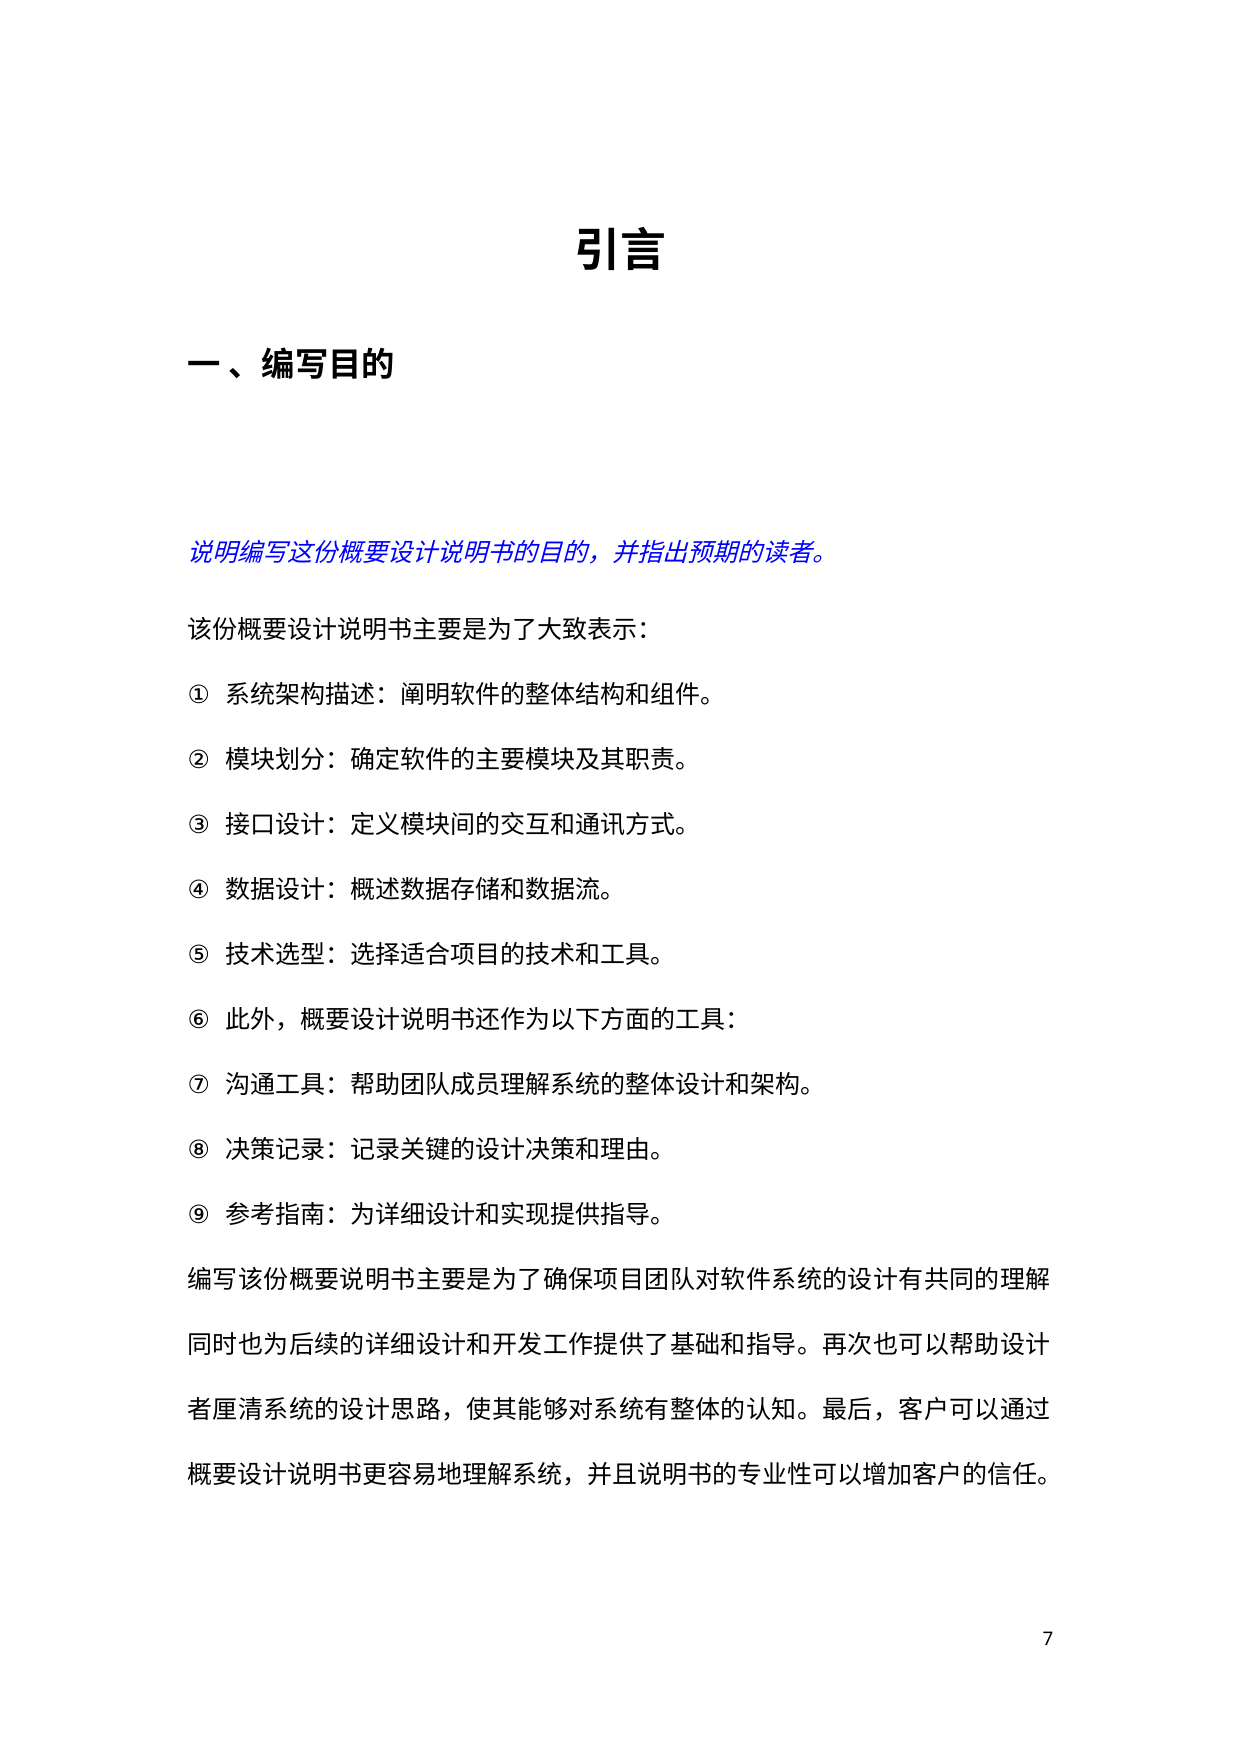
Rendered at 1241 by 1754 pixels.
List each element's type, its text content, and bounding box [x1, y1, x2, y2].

list 接口设计：定义模块间的交互和通讯方式。 [187, 790, 1053, 855]
list 沟通工具：帮助团队成员理解系统的整体设计和架构。 [187, 1050, 1053, 1115]
list 系统架构描述：阐明软件的整体结构和组件。 [187, 660, 1053, 725]
list 此外，概要设计说明书还作为以下方面的工具： [187, 985, 1053, 1050]
subtitle 引言 [187, 197, 1053, 295]
text 说明编写这份概要设计说明书的目的，并指出预期的读者。 [187, 518, 1053, 583]
list 决策记录：记录关键的设计决策和理由。 [187, 1115, 1053, 1180]
subtitle 一 、编写目的 [187, 329, 1053, 394]
text 编写该份概要说明书主要是为了确保项目团队对软件系统的设计有共同的理解，同时也为后续的详细设计和开发工作提供了基础和指导。再次也可以帮助设计者厘清系统的设计思路，使其能够对系统有整体的认知。最后，客户可以通过概要设计说明书更容易地理解系统，并且说明书的专业性可以增加客户的信任。 [187, 1245, 1053, 1505]
list 数据设计：概述数据存储和数据流。 [187, 855, 1053, 920]
text 该份概要设计说明书主要是为了大致表示： [187, 595, 1053, 660]
list 模块划分：确定软件的主要模块及其职责。 [187, 725, 1053, 790]
list 技术选型：选择适合项目的技术和工具。 [187, 920, 1053, 985]
list 参考指南：为详细设计和实现提供指导。 [187, 1180, 1053, 1245]
